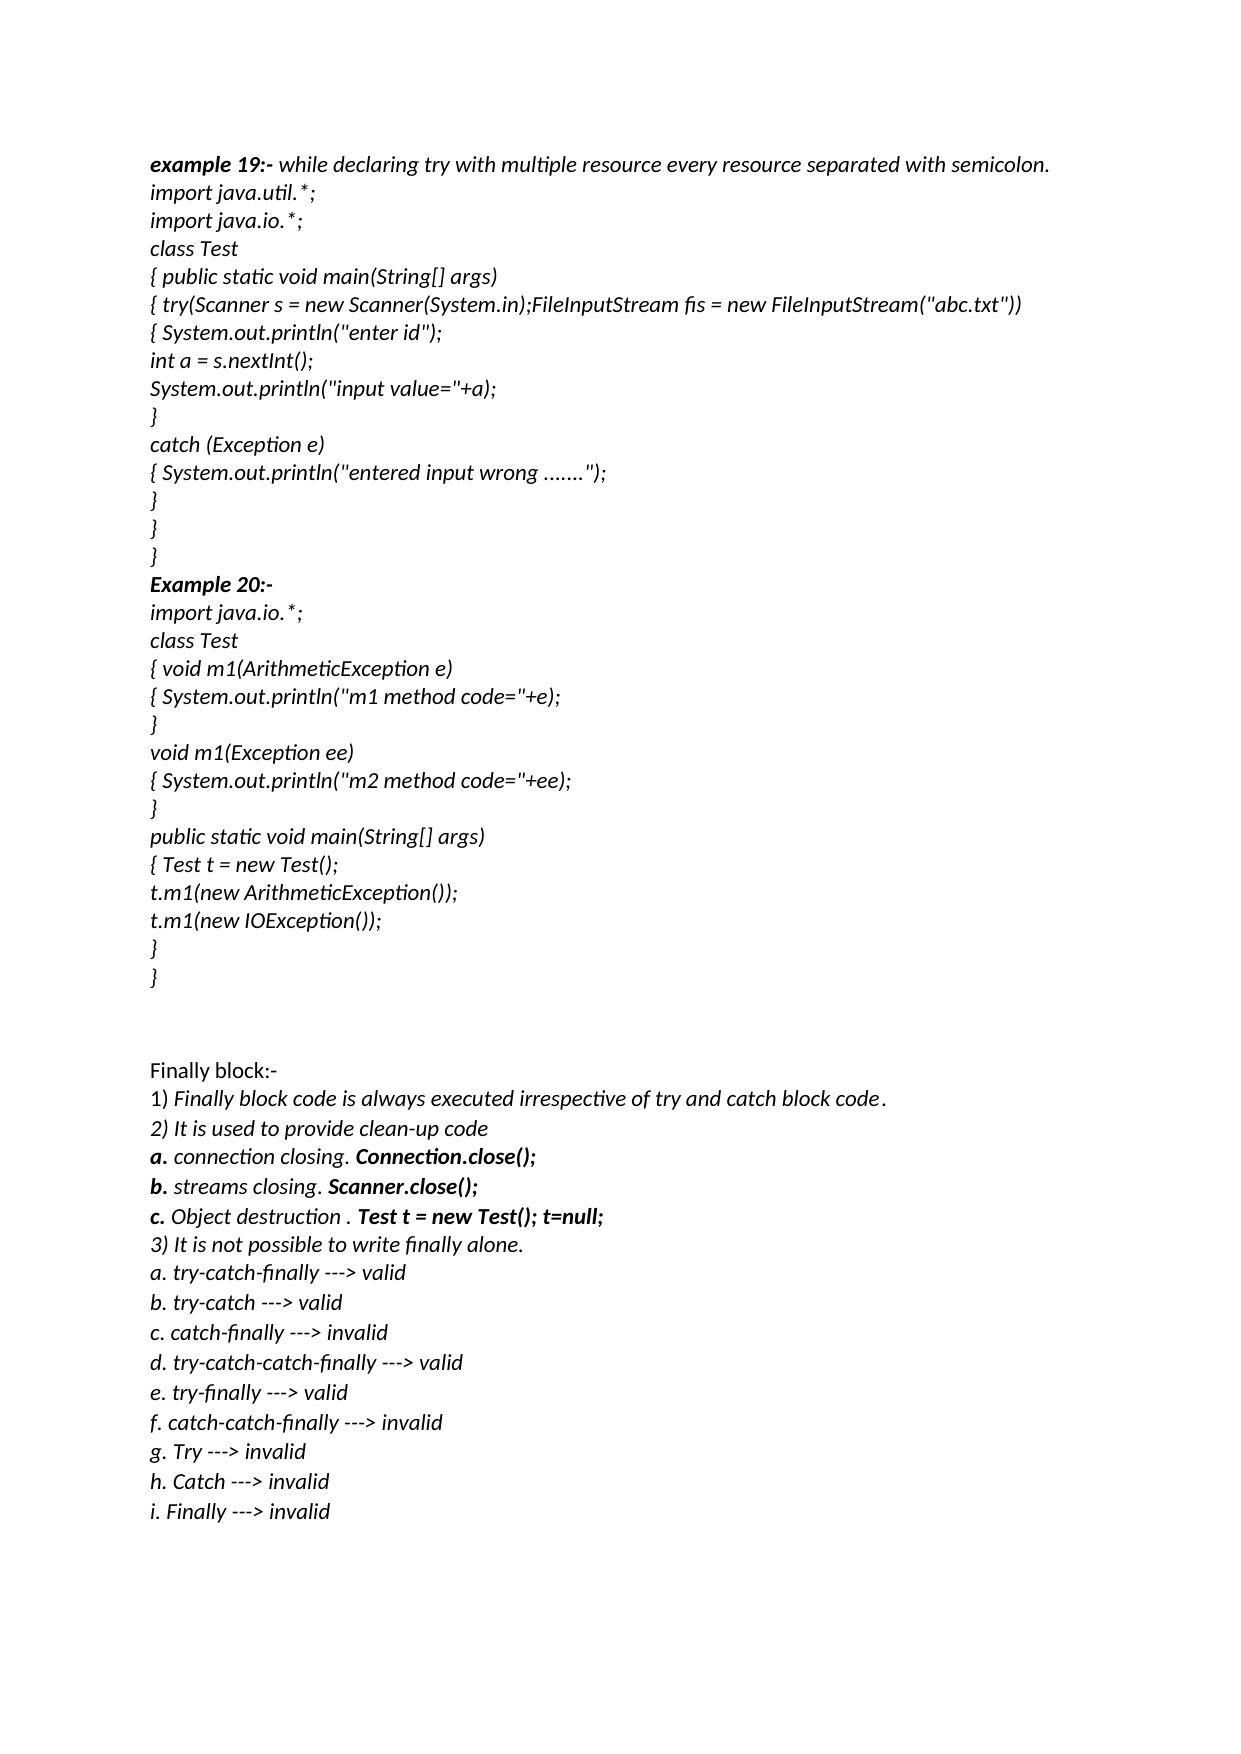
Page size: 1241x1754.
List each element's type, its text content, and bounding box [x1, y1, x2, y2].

text { System.out.println("entered input wrong ......."); [150, 458, 1090, 486]
text t.m1(new IOException()); [150, 907, 1090, 934]
text t.m1(new ArithmeticException()); [150, 878, 1090, 907]
text int a = s.nextInt(); [150, 346, 1090, 374]
text { System.out.println("enter id"); [150, 318, 1090, 346]
text example 19:- while declaring try with multiple resource every resource separated with semicolon. [150, 150, 1090, 178]
text { public static void main(String[] args) [150, 262, 1090, 290]
text b. streams closing. Scanner.close(); [150, 1172, 1090, 1200]
text class Test [150, 626, 1090, 654]
text d. try-catch-catch-finally ---> valid [150, 1348, 1090, 1376]
text } [150, 934, 1090, 963]
text i. Finally ---> invalid [150, 1497, 1090, 1525]
text { System.out.println("m2 method code="+ee); [150, 766, 1090, 794]
text } [150, 963, 1090, 991]
text catch (Exception e) [150, 430, 1090, 458]
text class Test [150, 234, 1090, 262]
text f. catch-catch-finally ---> invalid [150, 1408, 1090, 1436]
text { Test t = new Test(); [150, 851, 1090, 878]
text import java.io.*; [150, 598, 1090, 626]
text } [150, 710, 1090, 738]
text { System.out.println("m1 method code="+e); [150, 682, 1090, 710]
text System.out.println("input value="+a); [150, 374, 1090, 402]
text Example 20:- [150, 570, 1090, 598]
text 1) Finally block code is always executed irrespective of try and catch block code. [150, 1084, 1090, 1112]
text { void m1(ArithmeticException e) [150, 654, 1090, 682]
text a. connection closing. Connection.close(); [150, 1142, 1090, 1170]
text Finally block:- [150, 1056, 1090, 1084]
text h. Catch ---> invalid [150, 1467, 1090, 1495]
text } [150, 402, 1090, 430]
text public static void main(String[] args) [150, 822, 1090, 851]
text } [150, 542, 1090, 570]
text } [150, 486, 1090, 514]
text 3) It is not possible to write finally alone. [150, 1230, 1090, 1258]
text 2) It is used to provide clean-up code [150, 1114, 1090, 1142]
text c. Object destruction . Test t = new Test(); t=null; [150, 1202, 1090, 1230]
text } [150, 514, 1090, 542]
text c. catch-finally ---> invalid [150, 1318, 1090, 1346]
text import java.util.*; [150, 178, 1090, 206]
text b. try-catch ---> valid [150, 1288, 1090, 1316]
text e. try-finally ---> valid [150, 1378, 1090, 1406]
text g. Try ---> invalid [150, 1437, 1090, 1466]
text a. try-catch-finally ---> valid [150, 1258, 1090, 1286]
text void m1(Exception ee) [150, 738, 1090, 766]
text } [150, 794, 1090, 822]
text import java.io.*; [150, 206, 1090, 234]
text { try(Scanner s = new Scanner(System.in);FileInputStream fis = new FileInputStream("abc.txt")) [150, 290, 1090, 318]
